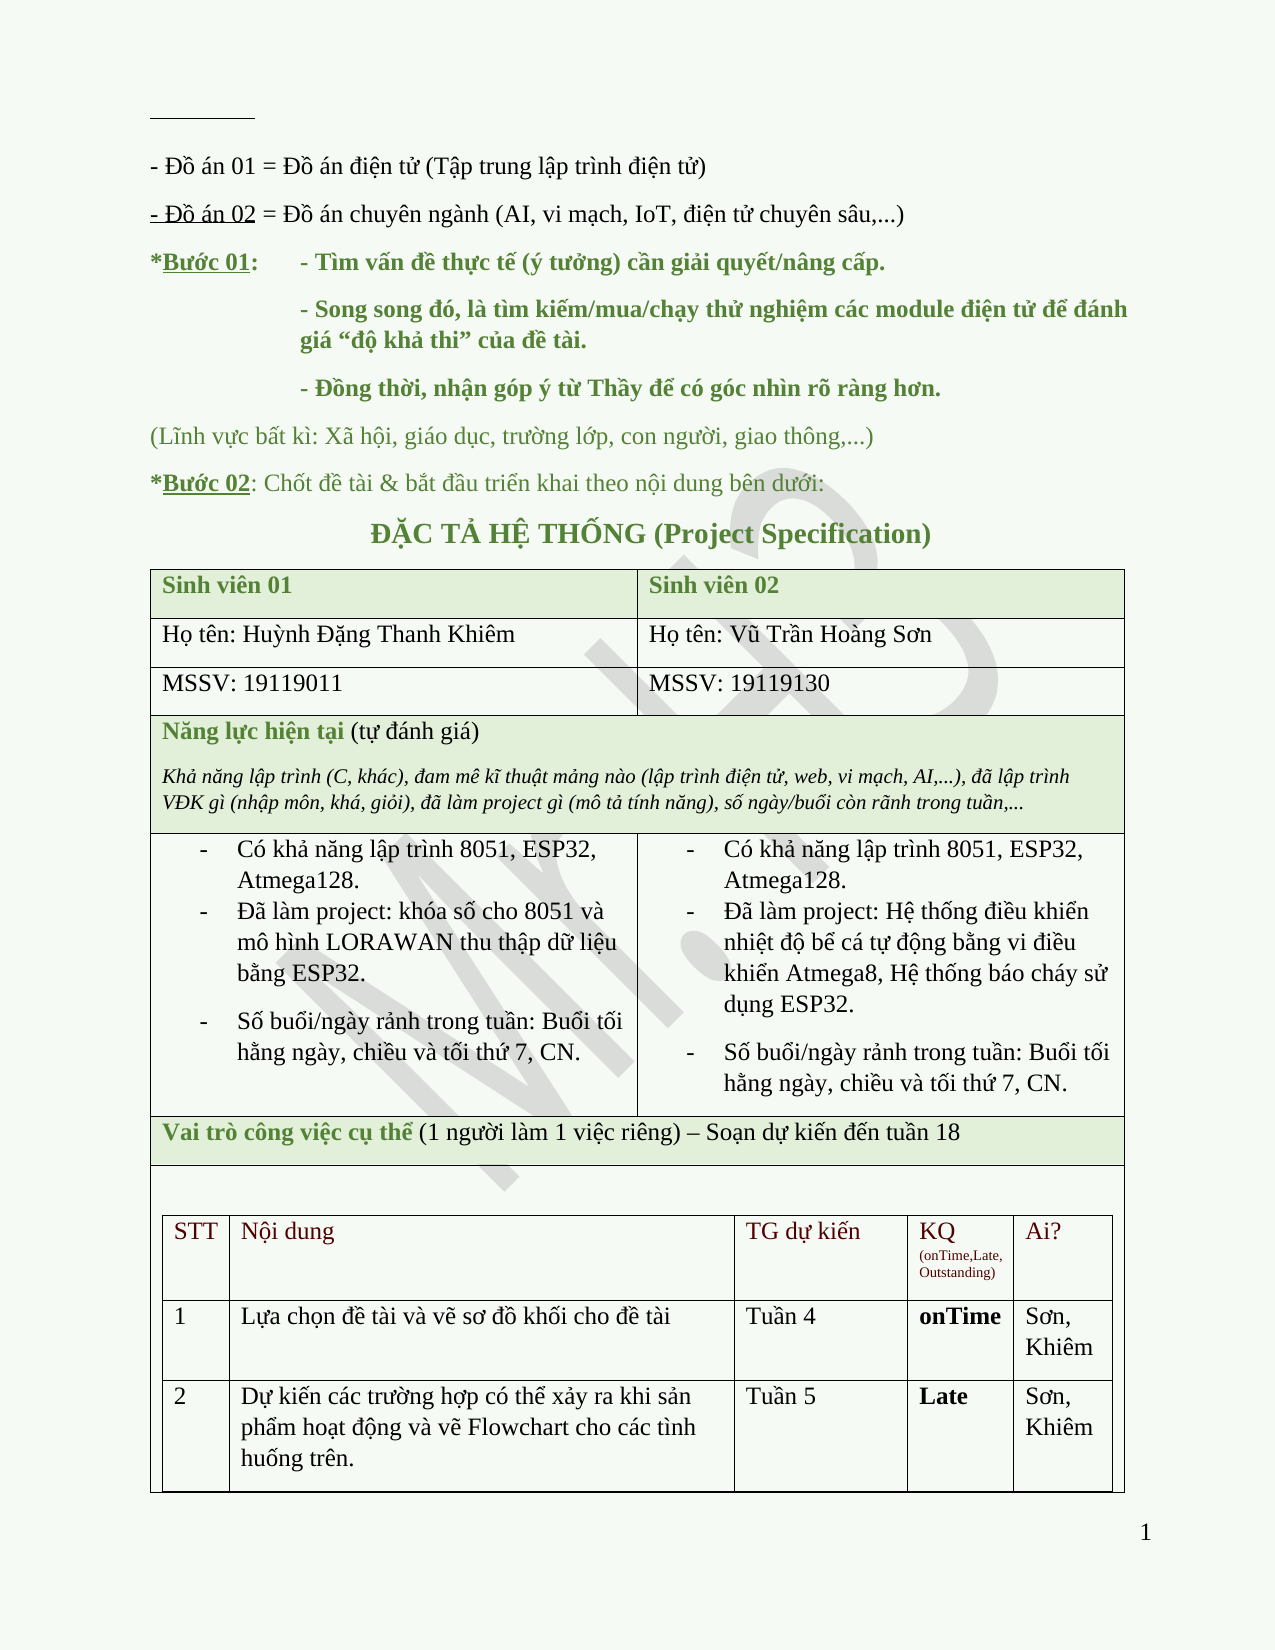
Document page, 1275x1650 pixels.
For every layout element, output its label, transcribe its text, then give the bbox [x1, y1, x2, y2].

table_cell MSSV: 19119130 [638, 668, 1124, 715]
table_cell [151, 1166, 1124, 1492]
text *Bước 02: Chốt đề tài & bắt đầu triển khai theo nội dung bên dưới: [150, 468, 1152, 497]
table_cell Họ tên: Vũ Trần Hoàng Sơn [638, 619, 1124, 667]
table_cell Năng lực hiện tại (tự đánh giá) Khả năng lập trình (C, khác), đam mê kĩ thuật mảng nào (lập trình điện tử, web, vi mạch, AI,...), đã lập trình VĐK gì (nhập môn, khá, giỏi), đã làm project gì (mô tả tính năng), số ngày/buổi còn rãnh trong tuần,... [151, 716, 1124, 833]
table_cell Họ tên: Huỳnh Đặng Thanh Khiêm [151, 619, 637, 667]
table_cell Có khả năng lập trình 8051, ESP32, Atmega128. Đã làm project: Hệ thống điều khiển nhiệt độ bể cá tự động bằng vi điều khiển Atmega8, Hệ thống báo cháy sử dụng ESP32. Số buổi/ngày rảnh trong tuần: Buổi tối hằng ngày, chiều và tối thứ 7, CN. [638, 834, 1124, 1116]
table_cell Vai trò công việc cụ thể (1 người làm 1 việc riêng) – Soạn dự kiến đến tuần 18 [151, 1117, 1124, 1164]
text - Đồ án 01 = Đồ án điện tử (Tập trung lập trình điện tử) [150, 151, 1152, 180]
table_header Sinh viên 02 [638, 570, 1124, 618]
table_cell Có khả năng lập trình 8051, ESP32, Atmega128. Đã làm project: khóa số cho 8051 và mô hình LORAWAN thu thập dữ liệu bằng ESP32. Số buổi/ngày rảnh trong tuần: Buổi tối hằng ngày, chiều và tối thứ 7, CN. [151, 834, 637, 1116]
table_header Sinh viên 01 [151, 570, 637, 618]
text (Lĩnh vực bất kì: Xã hội, giáo dục, trường lớp, con người, giao thông,...) [150, 421, 1152, 449]
text - Đồng thời, nhận góp ý từ Thầy để có góc nhìn rõ ràng hơn. [300, 373, 1152, 402]
table_cell MSSV: 19119011 [151, 668, 637, 715]
text ĐẶC TẢ HỆ THỐNG (Project Specification) [150, 516, 1152, 550]
text - Đồ án 02 = Đồ án chuyên ngành (AI, vi mạch, IoT, điện tử chuyên sâu,...) [150, 199, 1152, 228]
text *Bước 01: - Tìm vấn đề thực tế (ý tưởng) cần giải quyết/nâng cấp. [150, 247, 1152, 275]
text - Song song đó, là tìm kiếm/mua/chạy thử nghiệm các module điện tử để đánh giá “độ khả thi” của đề tài. [300, 294, 1152, 354]
